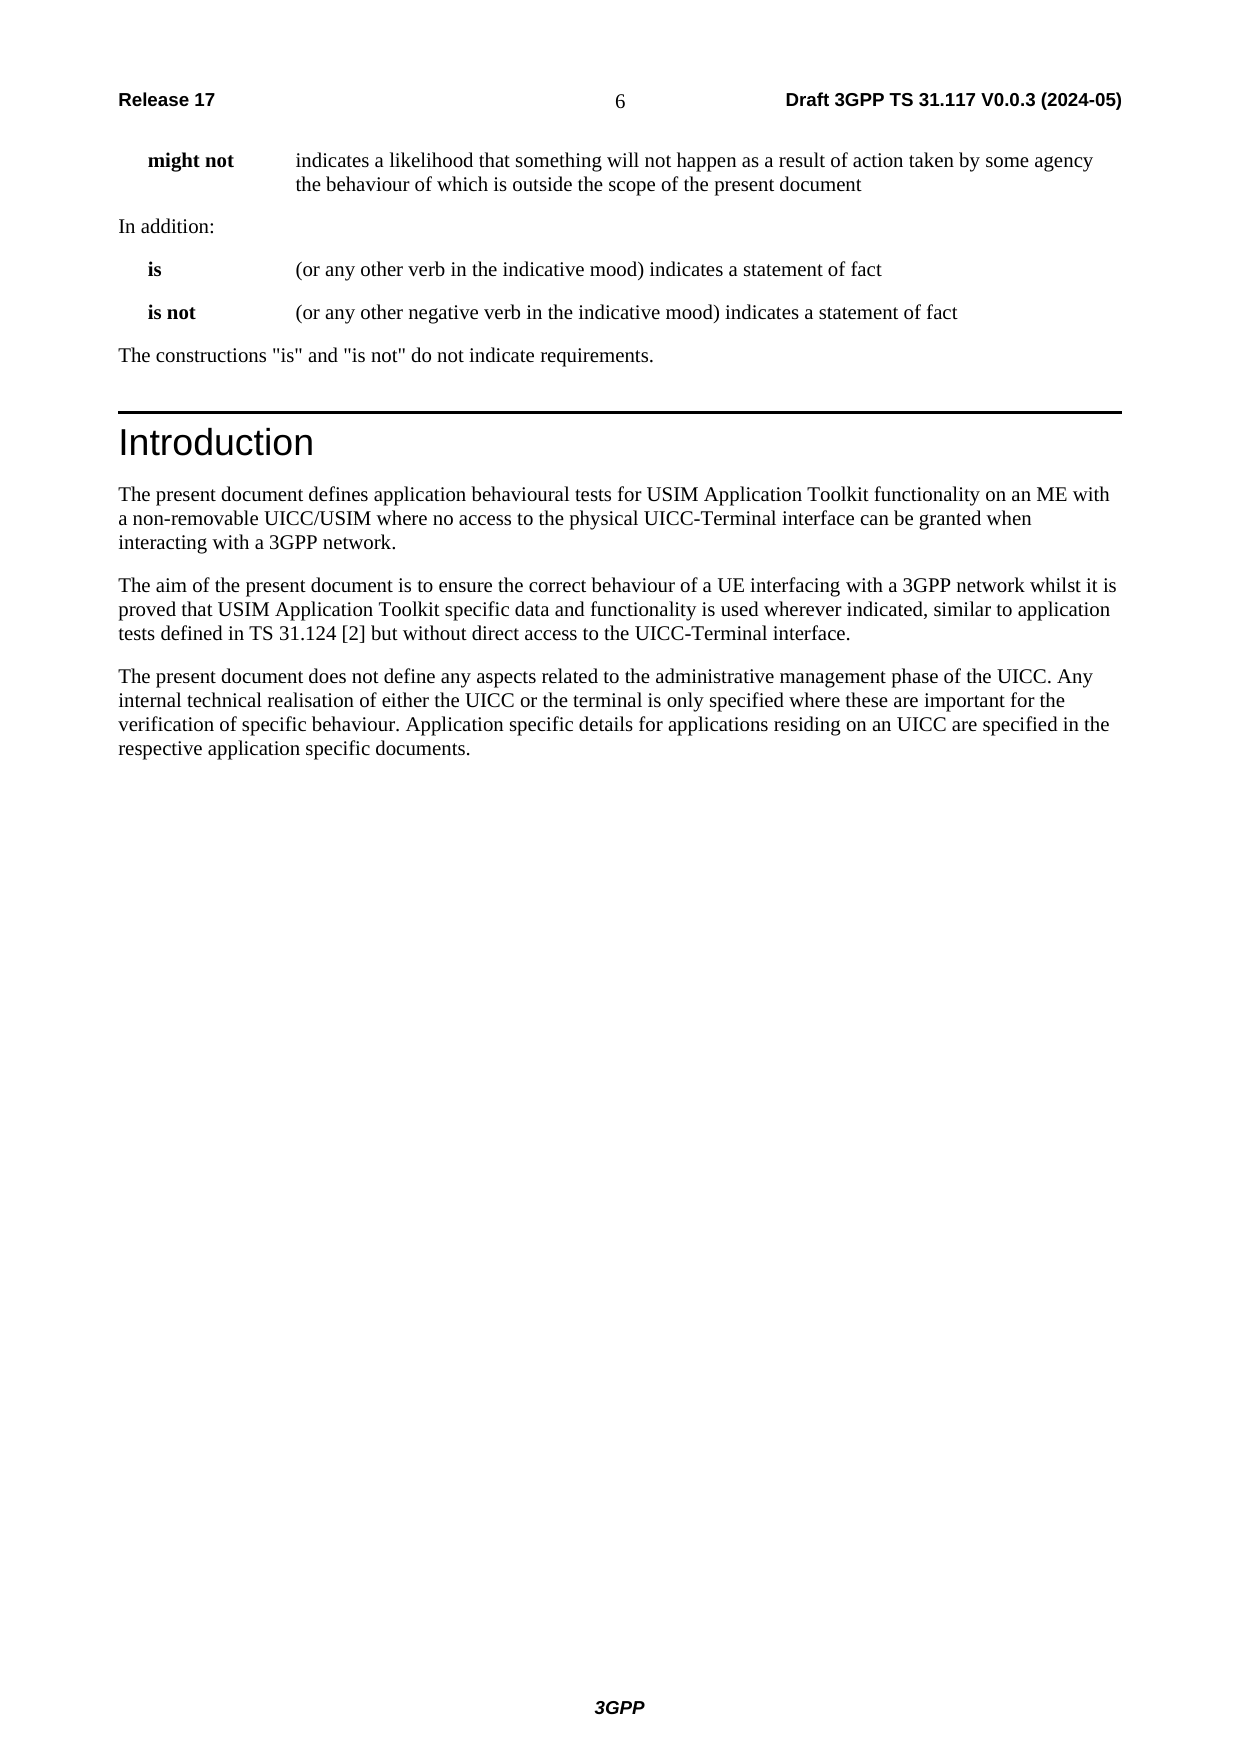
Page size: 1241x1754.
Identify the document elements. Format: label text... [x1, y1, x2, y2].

text The present document does not define any aspects related to the administrative management phase of the UICC. Any internal technical realisation of either the UICC or the terminal is only specified where these are important for the verification of specific behaviour. Application specific details for applications residing on an UICC are specified in the respective application specific documents. [118, 664, 1122, 760]
text The present document defines application behavioural tests for USIM Application Toolkit functionality on an ME with a non-removable UICC/USIM where no access to the physical UICC-Terminal interface can be granted when interacting with a 3GPP network. [118, 482, 1122, 554]
text In addition: [118, 214, 1122, 238]
subtitle Introduction [118, 414, 1122, 463]
text The aim of the present document is to ensure the correct behaviour of a UE interfacing with a 3GPP network whilst it is proved that USIM Application Toolkit specific data and functionality is used wherever indicated, similar to application tests defined in TS 31.124 [2] but without direct access to the UICC-Terminal interface. [118, 573, 1122, 645]
text is (or any other verb in the indicative mood) indicates a statement of fact [148, 257, 1122, 281]
text might not indicates a likelihood that something will not happen as a result of action taken by some agency the behaviour of which is outside the scope of the present document [148, 147, 1122, 196]
text The constructions "is" and "is not" do not indicate requirements. [118, 343, 1122, 367]
text is not (or any other negative verb in the indicative mood) indicates a statement of fact [148, 300, 1122, 324]
